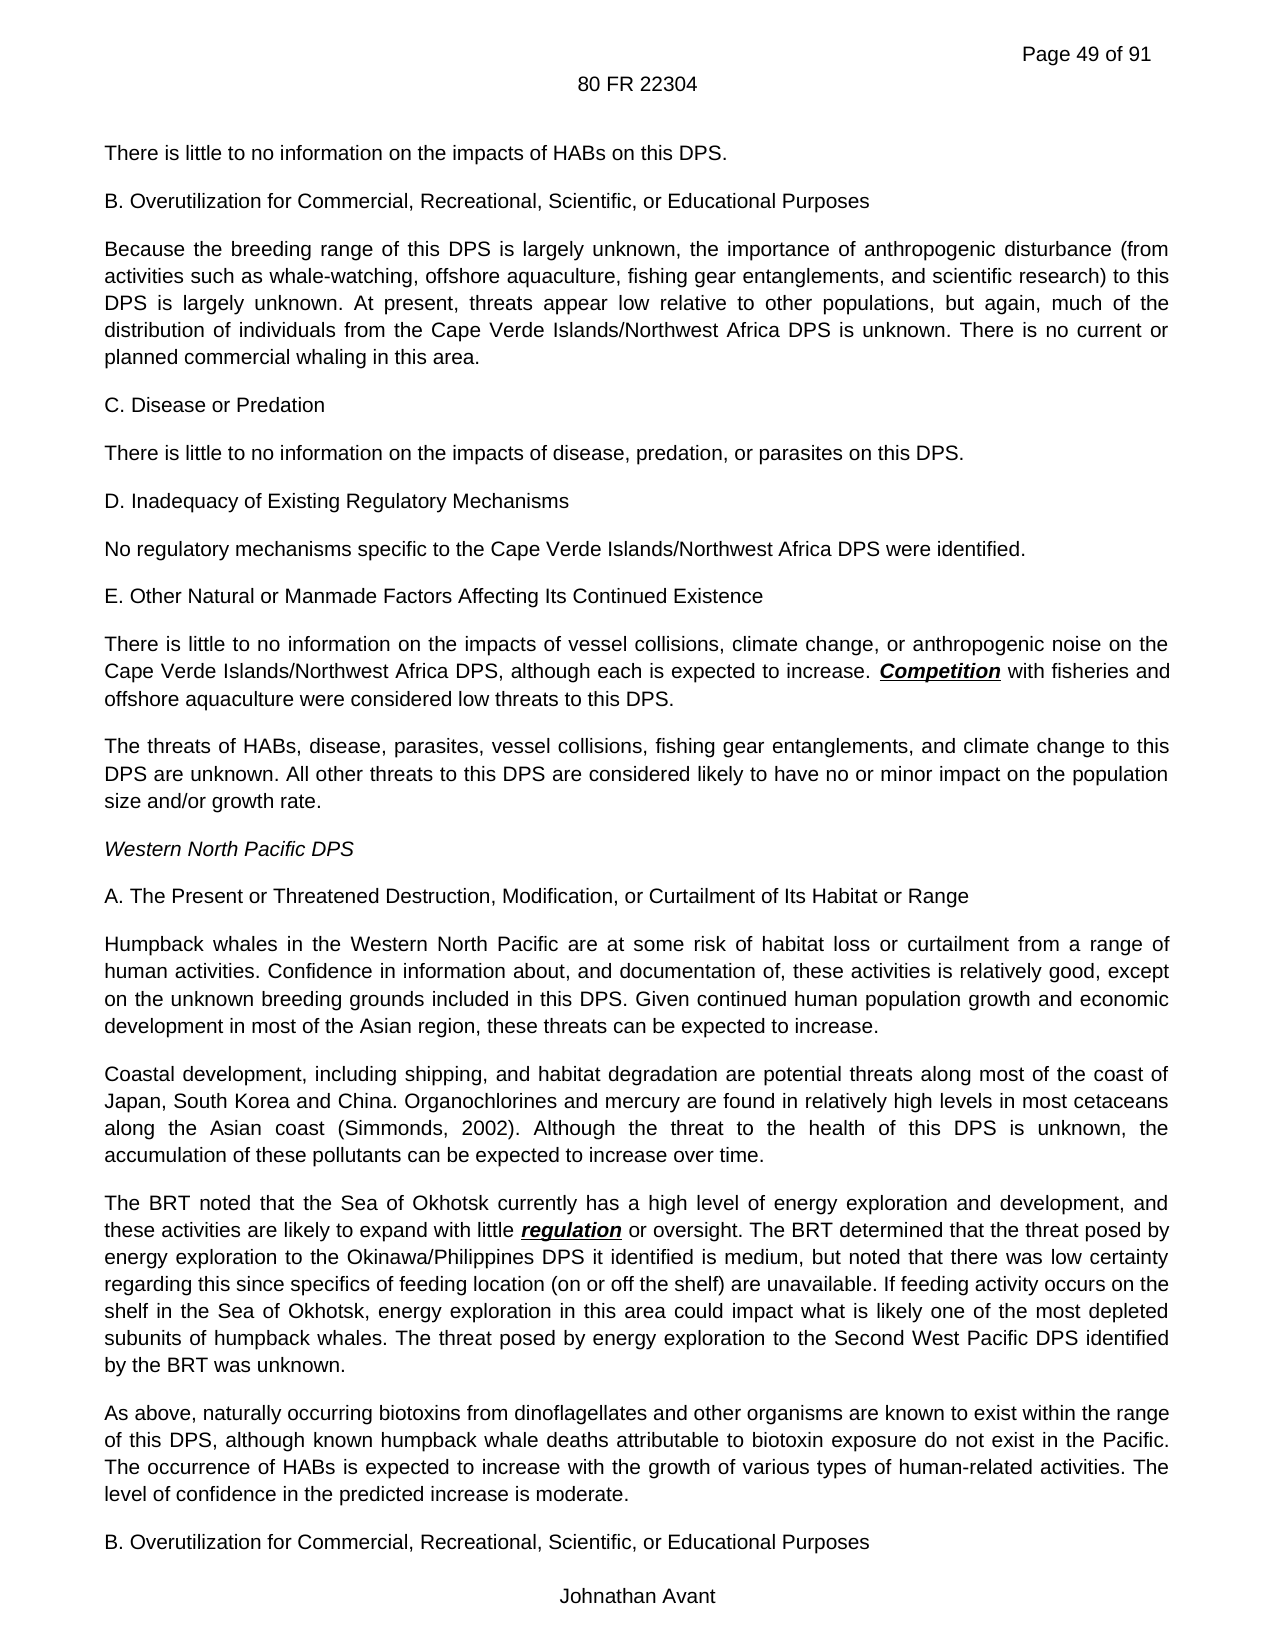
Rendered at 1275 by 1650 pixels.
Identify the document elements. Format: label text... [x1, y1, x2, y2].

text E. Other Natural or Manmade Factors Affecting Its Continued Existence [104, 581, 1171, 608]
text Because the breeding range of this DPS is largely unknown, the importance of anthropogenic disturbance (from activities such as whale-watching, offshore aquaculture, fishing gear entanglements, and scientific research) to this DPS is largely unknown. At present, threats appear low relative to other populations, but again, much of the distribution of individuals from the Cape Verde Islands/Northwest Africa DPS is unknown. There is no current or planned commercial whaling in this area. [104, 233, 1171, 369]
text No regulatory mechanisms specific to the Cape Verde Islands/Northwest Africa DPS were identified. [104, 533, 1171, 560]
text There is little to no information on the impacts of HABs on this DPS. [104, 137, 1171, 164]
text There is little to no information on the impacts of vessel collisions, climate change, or anthropogenic noise on the Cape Verde Islands/Northwest Africa DPS, although each is expected to increase. Competition with fisheries and offshore aquaculture were considered low threats to this DPS. [104, 629, 1171, 710]
text B. Overutilization for Commercial, Recreational, Scientific, or Educational Purposes [104, 1527, 1171, 1554]
text A. The Present or Threatened Destruction, Modification, or Curtailment of Its Habitat or Range [104, 881, 1171, 908]
text There is little to no information on the impacts of disease, predation, or parasites on this DPS. [104, 437, 1171, 464]
text As above, naturally occurring biotoxins from dinoflagellates and other organisms are known to exist within the range of this DPS, although known humpback whale deaths attributable to biotoxin exposure do not exist in the Pacific. The occurrence of HABs is expected to increase with the growth of various types of human-related activities. The level of confidence in the predicted increase is moderate. [104, 1398, 1171, 1506]
text B. Overutilization for Commercial, Recreational, Scientific, or Educational Purposes [104, 185, 1171, 212]
text The BRT noted that the Sea of Okhotsk currently has a high level of energy exploration and development, and these activities are likely to expand with little regulation or oversight. The BRT determined that the threat posed by energy exploration to the Okinawa/Philippines DPS it identified is medium, but noted that there was low certainty regarding this since specifics of feeding location (on or off the shelf) are unavailable. If feeding activity occurs on the shelf in the Sea of Okhotsk, energy exploration in this area could impact what is likely one of the most depleted subunits of humpback whales. The threat posed by energy exploration to the Second West Pacific DPS identified by the BRT was unknown. [104, 1187, 1171, 1377]
text The threats of HABs, disease, parasites, vessel collisions, fishing gear entanglements, and climate change to this DPS are unknown. All other threats to this DPS are considered likely to have no or minor impact on the population size and/or growth rate. [104, 731, 1171, 812]
text Coastal development, including shipping, and habitat degradation are potential threats along most of the coast of Japan, South Korea and China. Organochlorines and mercury are found in relatively high levels in most cetaceans along the Asian coast (Simmonds, 2002). Although the threat to the health of this DPS is unknown, the accumulation of these pollutants can be expected to increase over time. [104, 1058, 1171, 1167]
text Western North Pacific DPS [104, 833, 1171, 860]
text Humpback whales in the Western North Pacific are at some risk of habitat loss or curtailment from a range of human activities. Confidence in information about, and documentation of, these activities is relatively good, except on the unknown breeding grounds included in this DPS. Given continued human population growth and economic development in most of the Asian region, these threats can be expected to increase. [104, 929, 1171, 1037]
text D. Inadequacy of Existing Regulatory Mechanisms [104, 485, 1171, 512]
text C. Disease or Predation [104, 389, 1171, 417]
